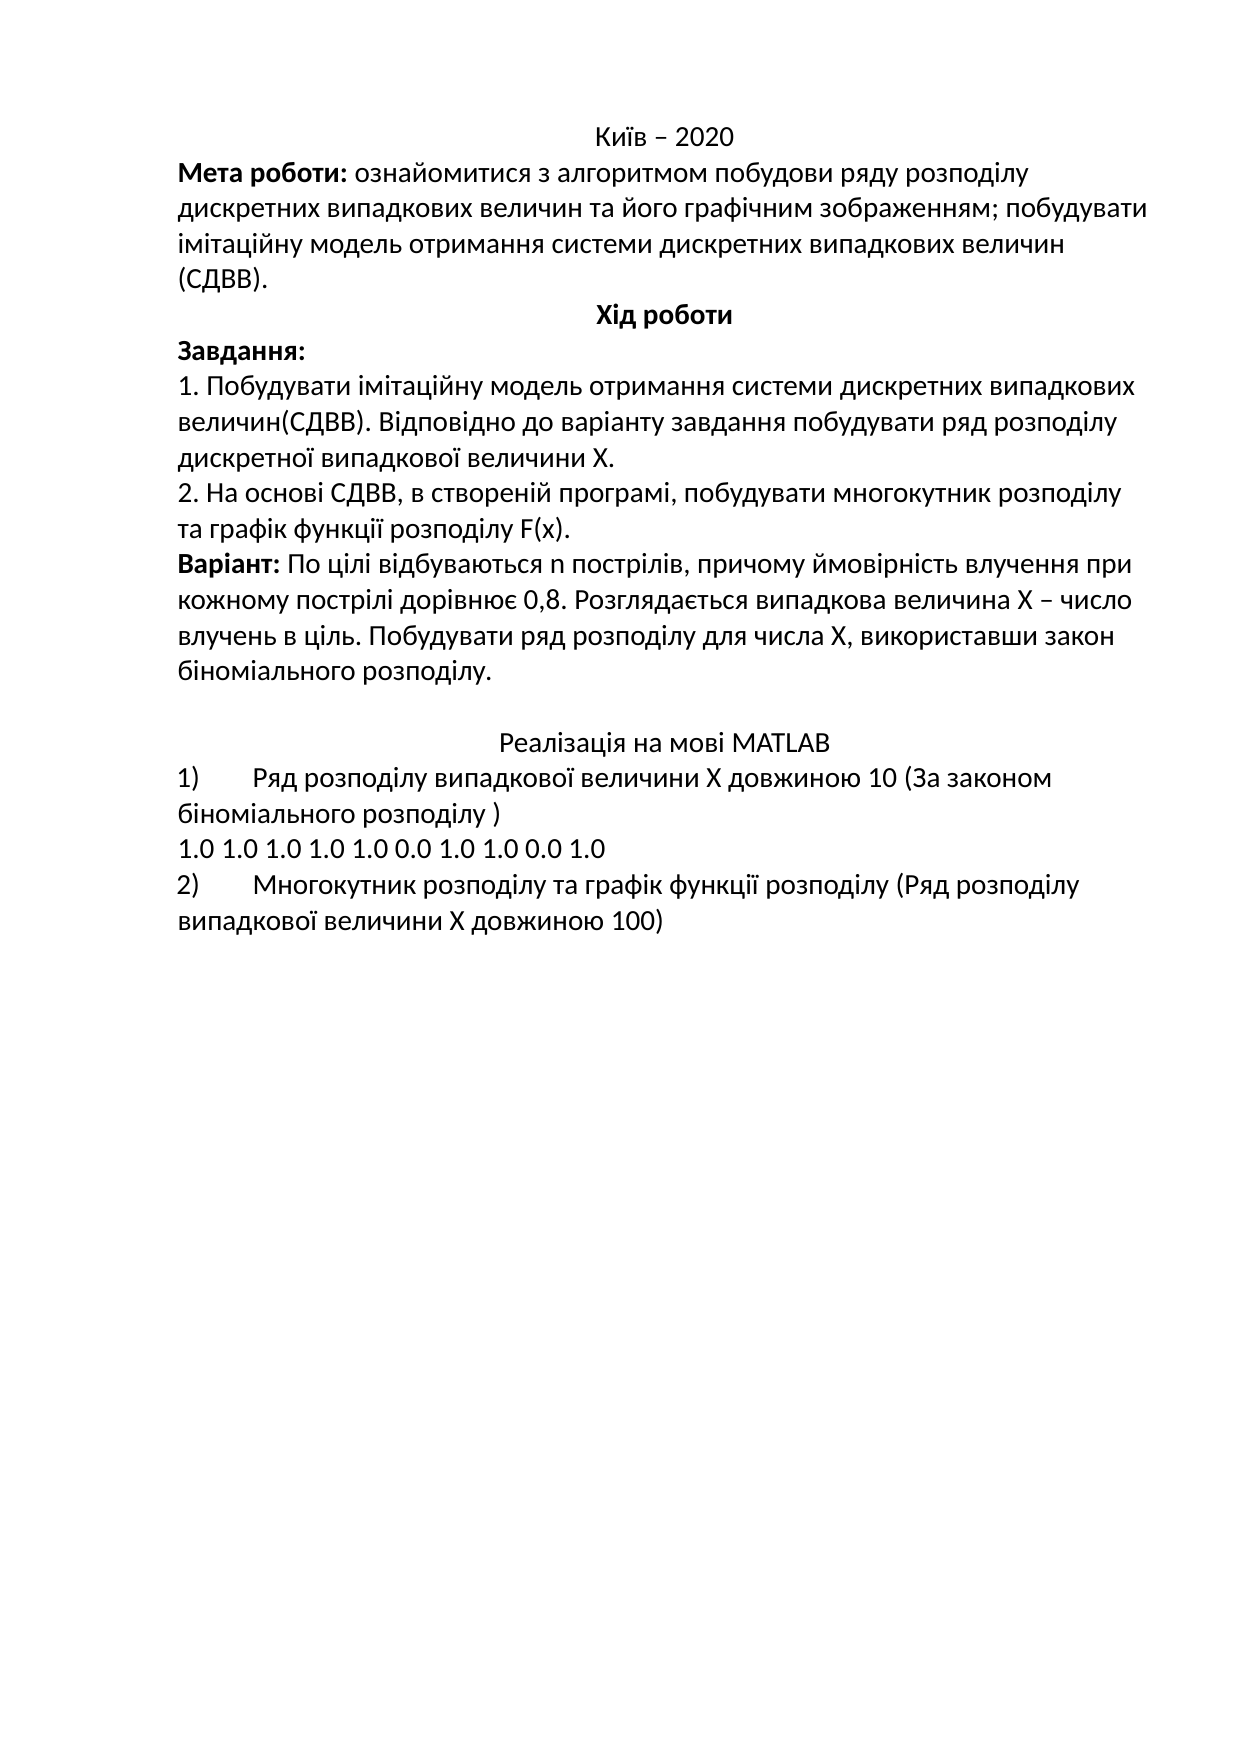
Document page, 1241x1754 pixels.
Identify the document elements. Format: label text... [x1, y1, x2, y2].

text Київ – 2020 [177, 118, 1152, 154]
text Реалізація на мові MATLAB [177, 724, 1152, 759]
list 1.0 1.0 1.0 1.0 0.0 1.0 1.0 0.0 1.0 [177, 831, 1152, 866]
text Завдання: [177, 332, 1152, 367]
text Мета роботи: ознайомитися з алгоритмом побудови ряду розподілу дискретних випадкових величин та його графічним зображенням; побудувати імітаційну модель отримання системи дискретних випадкових величин (СДВВ). [177, 154, 1152, 296]
list Многокутник розподілу та графік функції розподілу (Ряд розподілу випадкової величини Х довжиною 100) [176, 866, 1152, 937]
text Хід роботи [177, 296, 1152, 332]
text Варіант: По цілі відбуваються n пострілів, причому ймовірність влучення при кожному пострілі дорівнює 0,8. Розглядається випадкова величина Х – число влучень в ціль. Побудувати ряд розподілу для числа Х, використавши закон біноміального розподілу. [177, 546, 1152, 688]
text 1. Побудувати імітаційну модель отримання системи дискретних випадкових величин(СДВВ). Відповідно до варіанту завдання побудувати ряд розподілу дискретної випадкової величини Х. [177, 367, 1152, 474]
list Ряд розподілу випадкової величини Х довжиною 10 (За законом біноміального розподілу ) [176, 759, 1152, 831]
text 2. На основі СДВВ, в створеній програмі, побудувати многокутник розподілу та графік функції розподілу F(x). [177, 474, 1152, 546]
